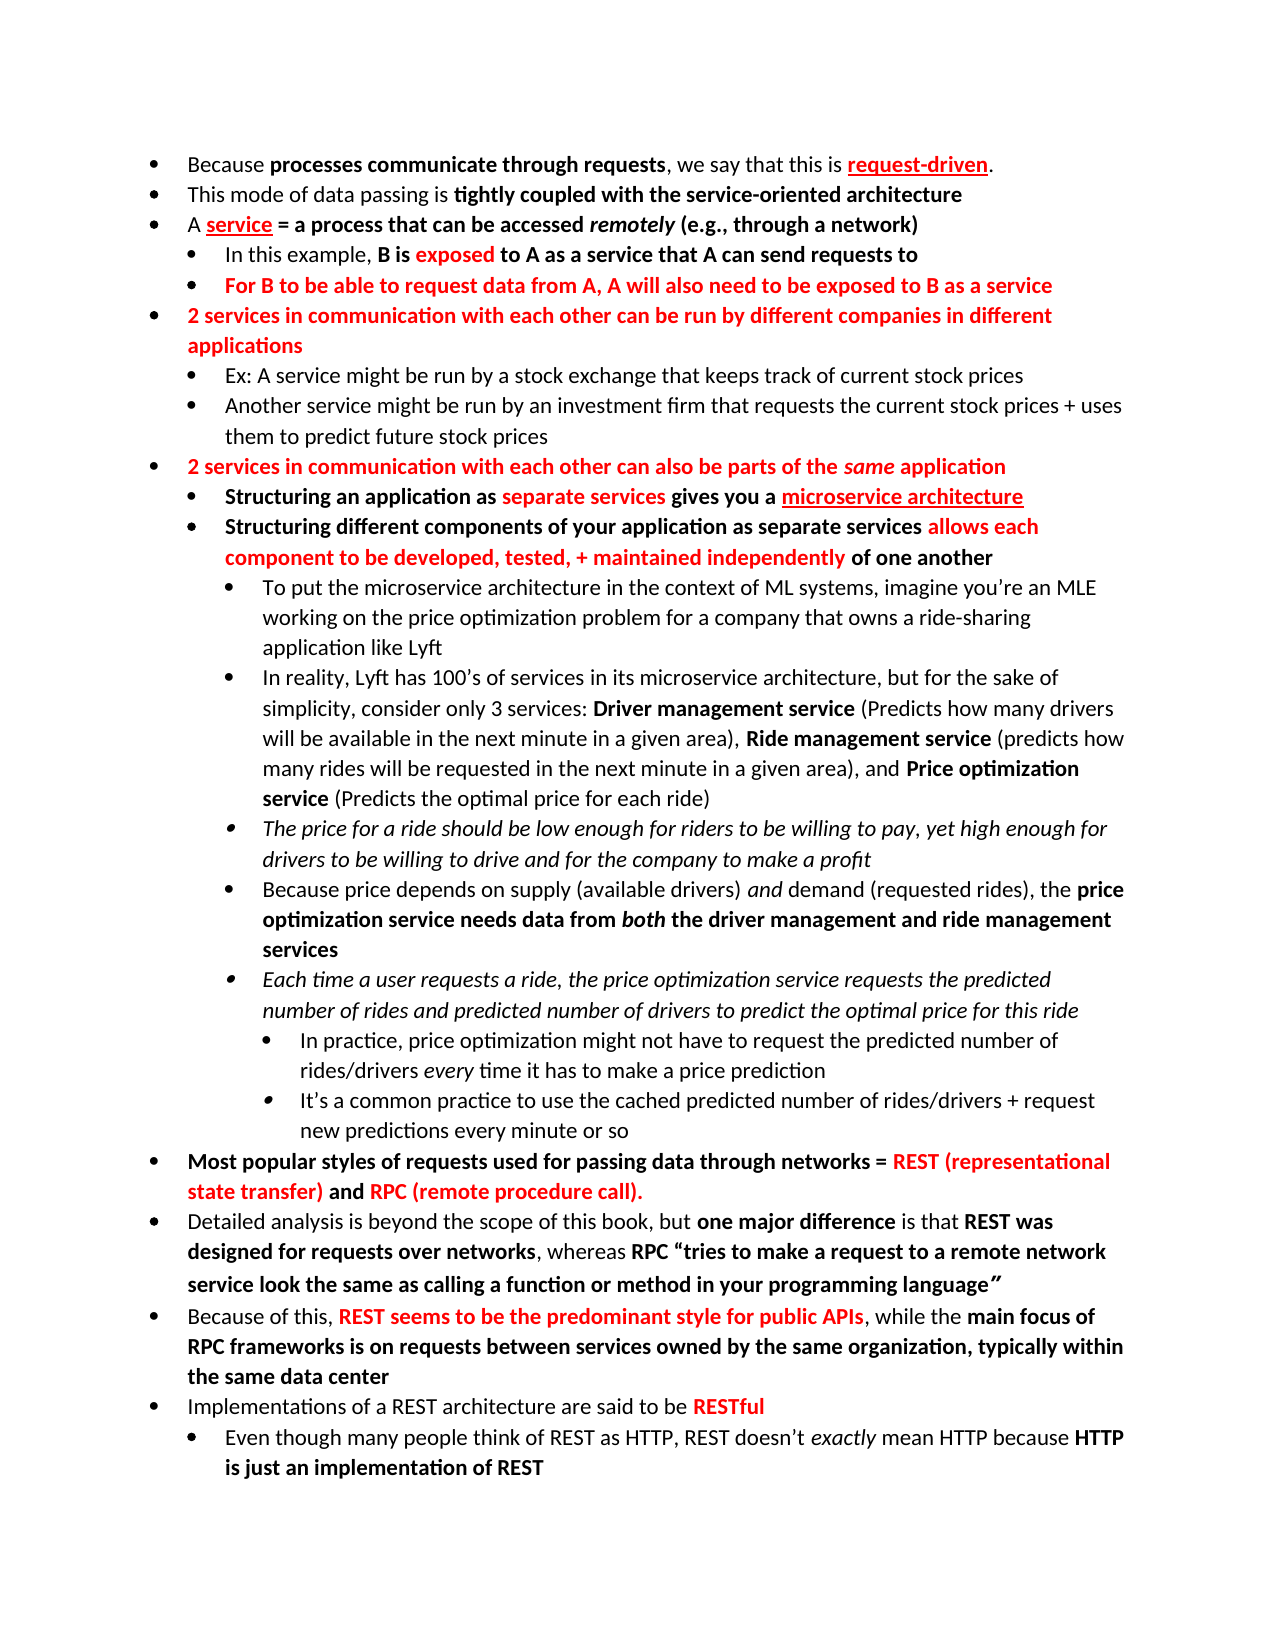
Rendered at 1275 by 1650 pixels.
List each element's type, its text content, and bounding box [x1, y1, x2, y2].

list Because price depends on supply (available drivers) and demand (requested rides), the price optimization service needs data from both the driver management and ride management services [225, 875, 1125, 963]
list 2 services in communication with each other can also be parts of the same application [150, 452, 1125, 480]
list Most popular styles of requests used for passing data through networks = REST (representational state transfer) and RPC (remote procedure call). [150, 1147, 1125, 1205]
list It’s a common practice to use the cached predicted number of rides/drivers + request new predictions every minute or so [262, 1086, 1125, 1145]
list Each time a user requests a ride, the price optimization service requests the predicted number of rides and predicted number of drivers to predict the optimal price for this ride [225, 966, 1125, 1024]
list Detailed analysis is beyond the scope of this book, but one major difference is that REST was designed for requests over networks, whereas RPC “tries to make a request to a remote network service look the same as calling a function or method in your programming language” [150, 1207, 1125, 1299]
list Because processes communicate through requests, we say that this is request-driven. [150, 150, 1125, 178]
list 2 services in communication with each other can be run by different companies in different applications [150, 301, 1125, 359]
list Because of this, REST seems to be the predominant style for public APIs, while the main focus of RPC frameworks is on requests between services owned by the same organization, typically within the same data center [150, 1302, 1125, 1390]
list Even though many people think of REST as HTTP, REST doesn’t exactly mean HTTP because HTTP is just an implementation of REST [187, 1423, 1125, 1481]
list The price for a ride should be low enough for riders to be willing to pay, yet high enough for drivers to be willing to drive and for the company to make a profit [225, 814, 1125, 873]
list In practice, price optimization might not have to request the predicted number of rides/drivers every time it has to make a price prediction [262, 1026, 1125, 1084]
list Another service might be run by an investment firm that requests the current stock prices + uses them to predict future stock prices [187, 392, 1125, 450]
list Implementations of a REST architecture are said to be RESTful [150, 1392, 1125, 1420]
list In reality, Lyft has 100’s of services in its microservice architecture, but for the sake of simplicity, consider only 3 services: Driver management service (Predicts how many drivers will be available in the next minute in a given area), Ride management service (predicts how many rides will be requested in the next minute in a given area), and Price optimization service (Predicts the optimal price for each ride) [225, 663, 1125, 812]
list For B to be able to request data from A, A will also need to be exposed to B as a service [187, 271, 1125, 299]
list This mode of data passing is tightly coupled with the service-oriented architecture [150, 180, 1125, 208]
list To put the microservice architecture in the context of ML systems, imagine you’re an MLE working on the price optimization problem for a company that owns a ride-sharing application like Lyft [225, 573, 1125, 661]
list A service = a process that can be accessed remotely (e.g., through a network) [150, 210, 1125, 238]
list Structuring different components of your application as separate services allows each component to be developed, tested, + maintained independently of one another [187, 512, 1125, 571]
list In this example, B is exposed to A as a service that A can send requests to [187, 241, 1125, 269]
list Ex: A service might be run by a stock exchange that keeps track of current stock prices [187, 361, 1125, 389]
list Structuring an application as separate services gives you a microservice architecture [187, 482, 1125, 510]
